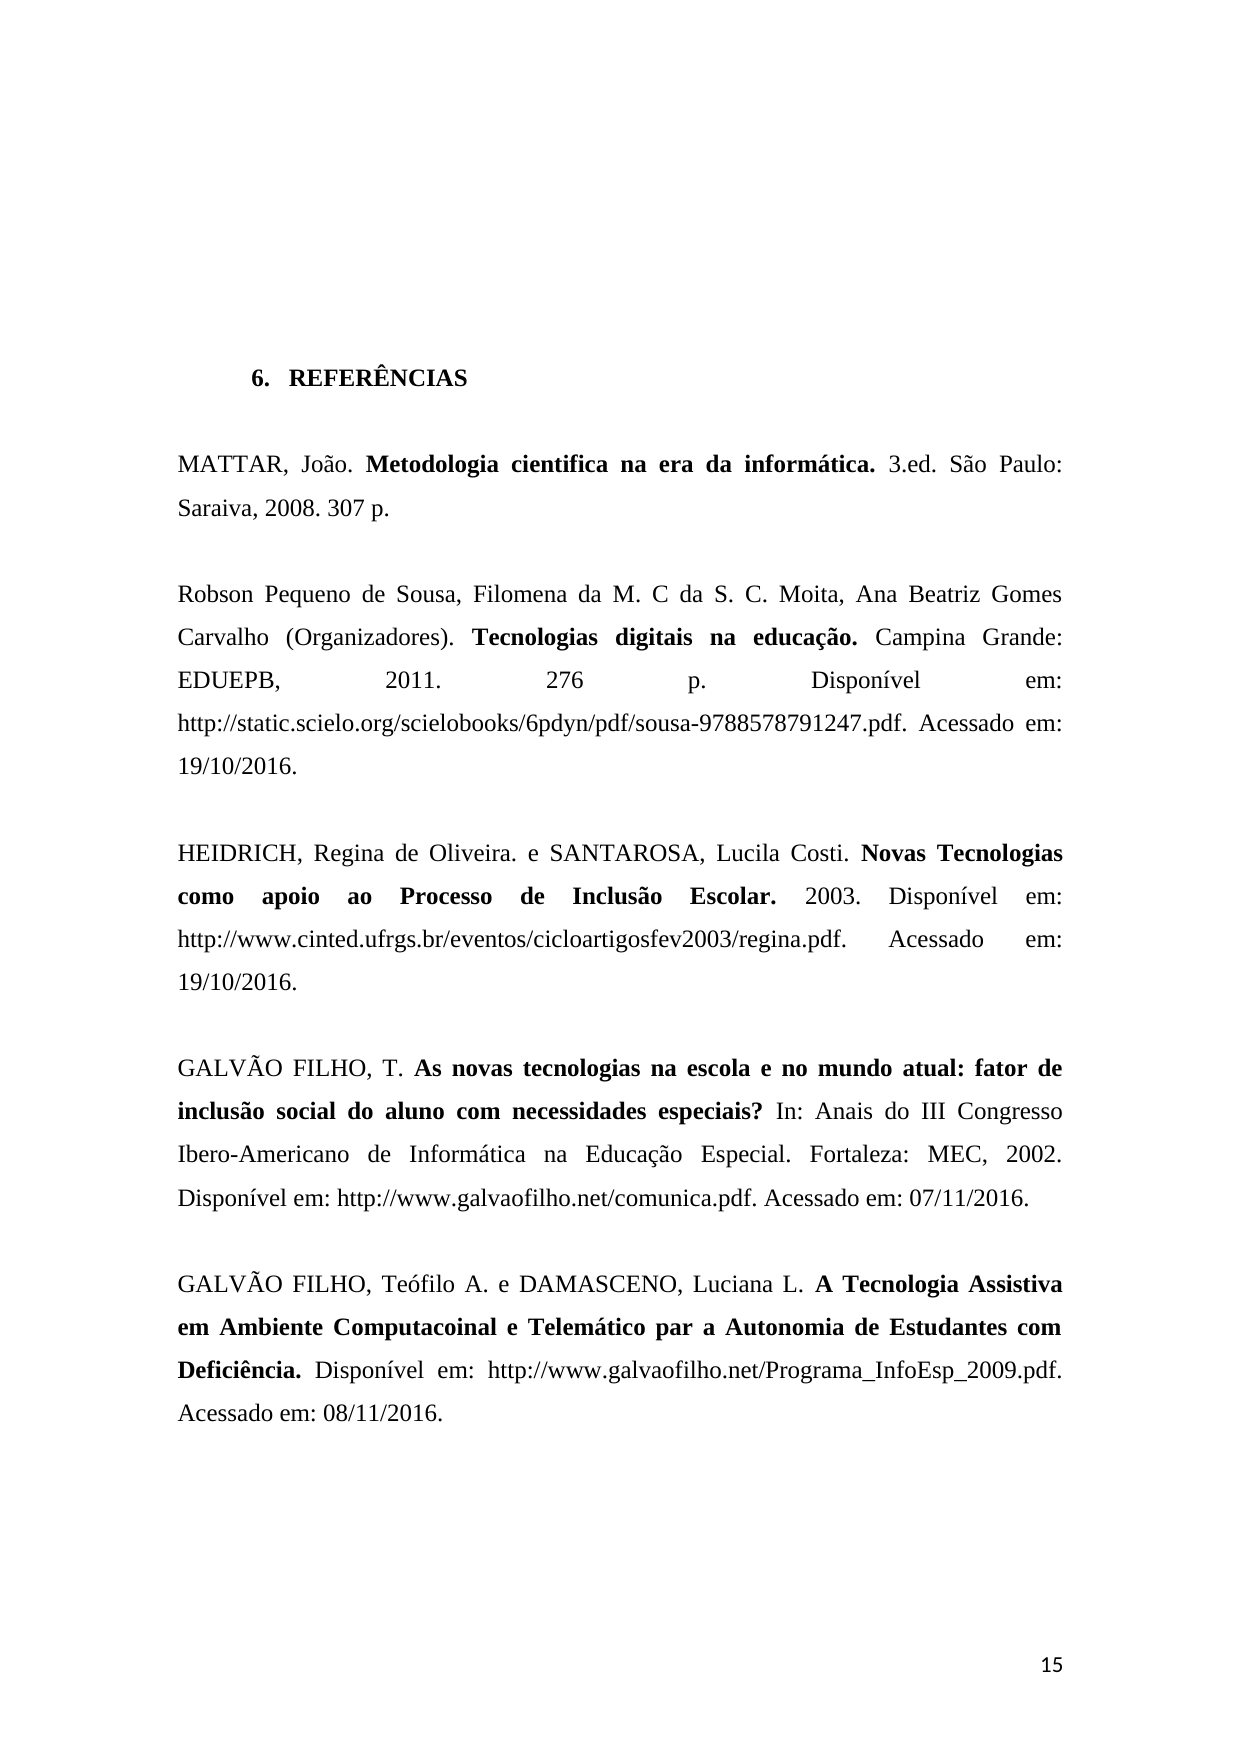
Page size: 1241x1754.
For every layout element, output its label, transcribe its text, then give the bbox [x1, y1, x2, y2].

list REFERÊNCIAS [251, 363, 1063, 392]
text MATTAR, João. Metodologia cientifica na era da informática. 3.ed. São Paulo: Saraiva, 2008. 307 p. [177, 449, 1063, 521]
text Robson Pequeno de Sousa, Filomena da M. C da S. C. Moita, Ana Beatriz Gomes Carvalho (Organizadores). Tecnologias digitais na educação. Campina Grande: EDUEPB, 2011. 276 p. Disponível em: http://static.scielo.org/scielobooks/6pdyn/pdf/sousa-9788578791247.pdf. Acessado em: 19/10/2016. [177, 579, 1063, 780]
text HEIDRICH, Regina de Oliveira. e SANTAROSA, Lucila Costi. Novas Tecnologias como apoio ao Processo de Inclusão Escolar. 2003. Disponível em: http://www.cinted.ufrgs.br/eventos/cicloartigosfev2003/regina.pdf. Acessado em: 19/10/2016. [177, 838, 1063, 996]
text GALVÃO FILHO, Teófilo A. e DAMASCENO, Luciana L. A Tecnologia Assistiva em Ambiente Computacoinal e Telemático par a Autonomia de Estudantes com Deficiência. Disponível em: http://www.galvaofilho.net/Programa_InfoEsp_2009.pdf. Acessado em: 08/11/2016. [177, 1269, 1063, 1427]
text GALVÃO FILHO, T. As novas tecnologias na escola e no mundo atual: fator de inclusão social do aluno com necessidades especiais? In: Anais do III Congresso Ibero-Americano de Informática na Educação Especial. Fortaleza: MEC, 2002. Disponível em: http://www.galvaofilho.net/comunica.pdf. Acessado em: 07/11/2016. [177, 1053, 1063, 1211]
